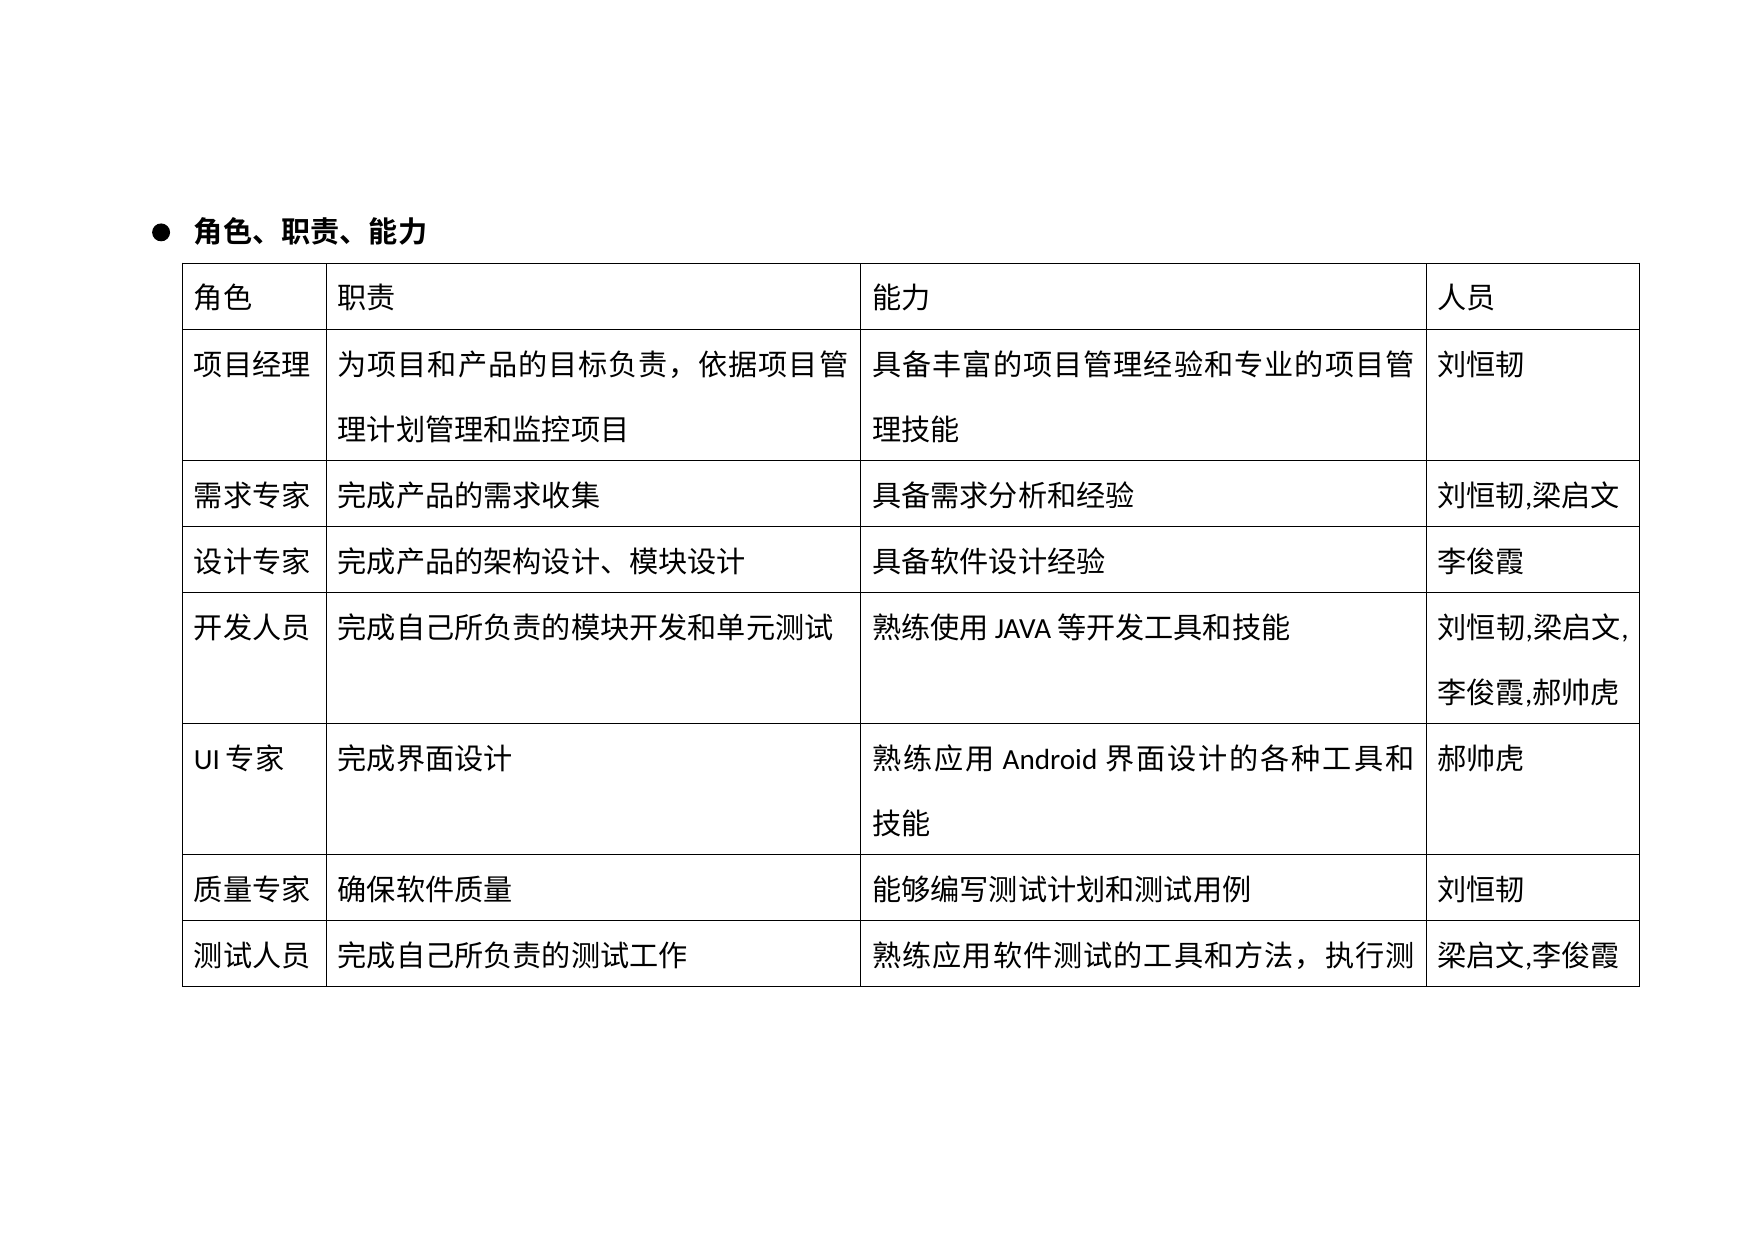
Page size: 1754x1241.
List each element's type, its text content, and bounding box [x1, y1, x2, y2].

table_cell 具备需求分析和经验 [861, 461, 1426, 526]
table_cell 需求专家 [183, 461, 326, 526]
table_cell 刘恒韧 [1427, 855, 1639, 920]
table_cell 能够编写测试计划和测试用例 [861, 855, 1426, 920]
table_cell 完成自己所负责的测试工作 [327, 921, 860, 986]
table_cell 刘恒韧,梁启文,李俊霞,郝帅虎 [1427, 593, 1639, 723]
table_cell 梁启文,李俊霞 [1427, 921, 1639, 986]
table_cell 李俊霞 [1427, 527, 1639, 592]
table_header 能力 [861, 264, 1426, 329]
table_header 人员 [1427, 264, 1639, 329]
table_cell 郝帅虎 [1427, 724, 1639, 854]
table_cell 确保软件质量 [327, 855, 860, 920]
table_cell 设计专家 [183, 527, 326, 592]
table_cell UI专家 [183, 724, 326, 854]
table_cell 熟练使用JAVA等开发工具和技能 [861, 593, 1426, 723]
table_cell 具备丰富的项目管理经验和专业的项目管理技能 [861, 330, 1426, 460]
table_cell 质量专家 [183, 855, 326, 920]
table_cell 测试人员 [183, 921, 326, 986]
table_cell 为项目和产品的目标负责，依据项目管理计划管理和监控项目 [327, 330, 860, 460]
table_cell 完成产品的架构设计、模块设计 [327, 527, 860, 592]
table_cell 刘恒韧 [1427, 330, 1639, 460]
table_cell 具备软件设计经验 [861, 527, 1426, 592]
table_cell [861, 921, 1426, 986]
table_cell 熟练应用Android界面设计的各种工具和技能 [861, 724, 1426, 854]
table_header 角色 [183, 264, 326, 329]
table_cell 项目经理 [183, 330, 326, 460]
list 角色、职责、能力 [150, 198, 1604, 263]
table_cell 开发人员 [183, 593, 326, 723]
table_cell 完成界面设计 [327, 724, 860, 854]
table_header 职责 [327, 264, 860, 329]
table_cell 完成自己所负责的模块开发和单元测试 [327, 593, 860, 723]
table_cell 完成产品的需求收集 [327, 461, 860, 526]
table_cell 刘恒韧,梁启文 [1427, 461, 1639, 526]
